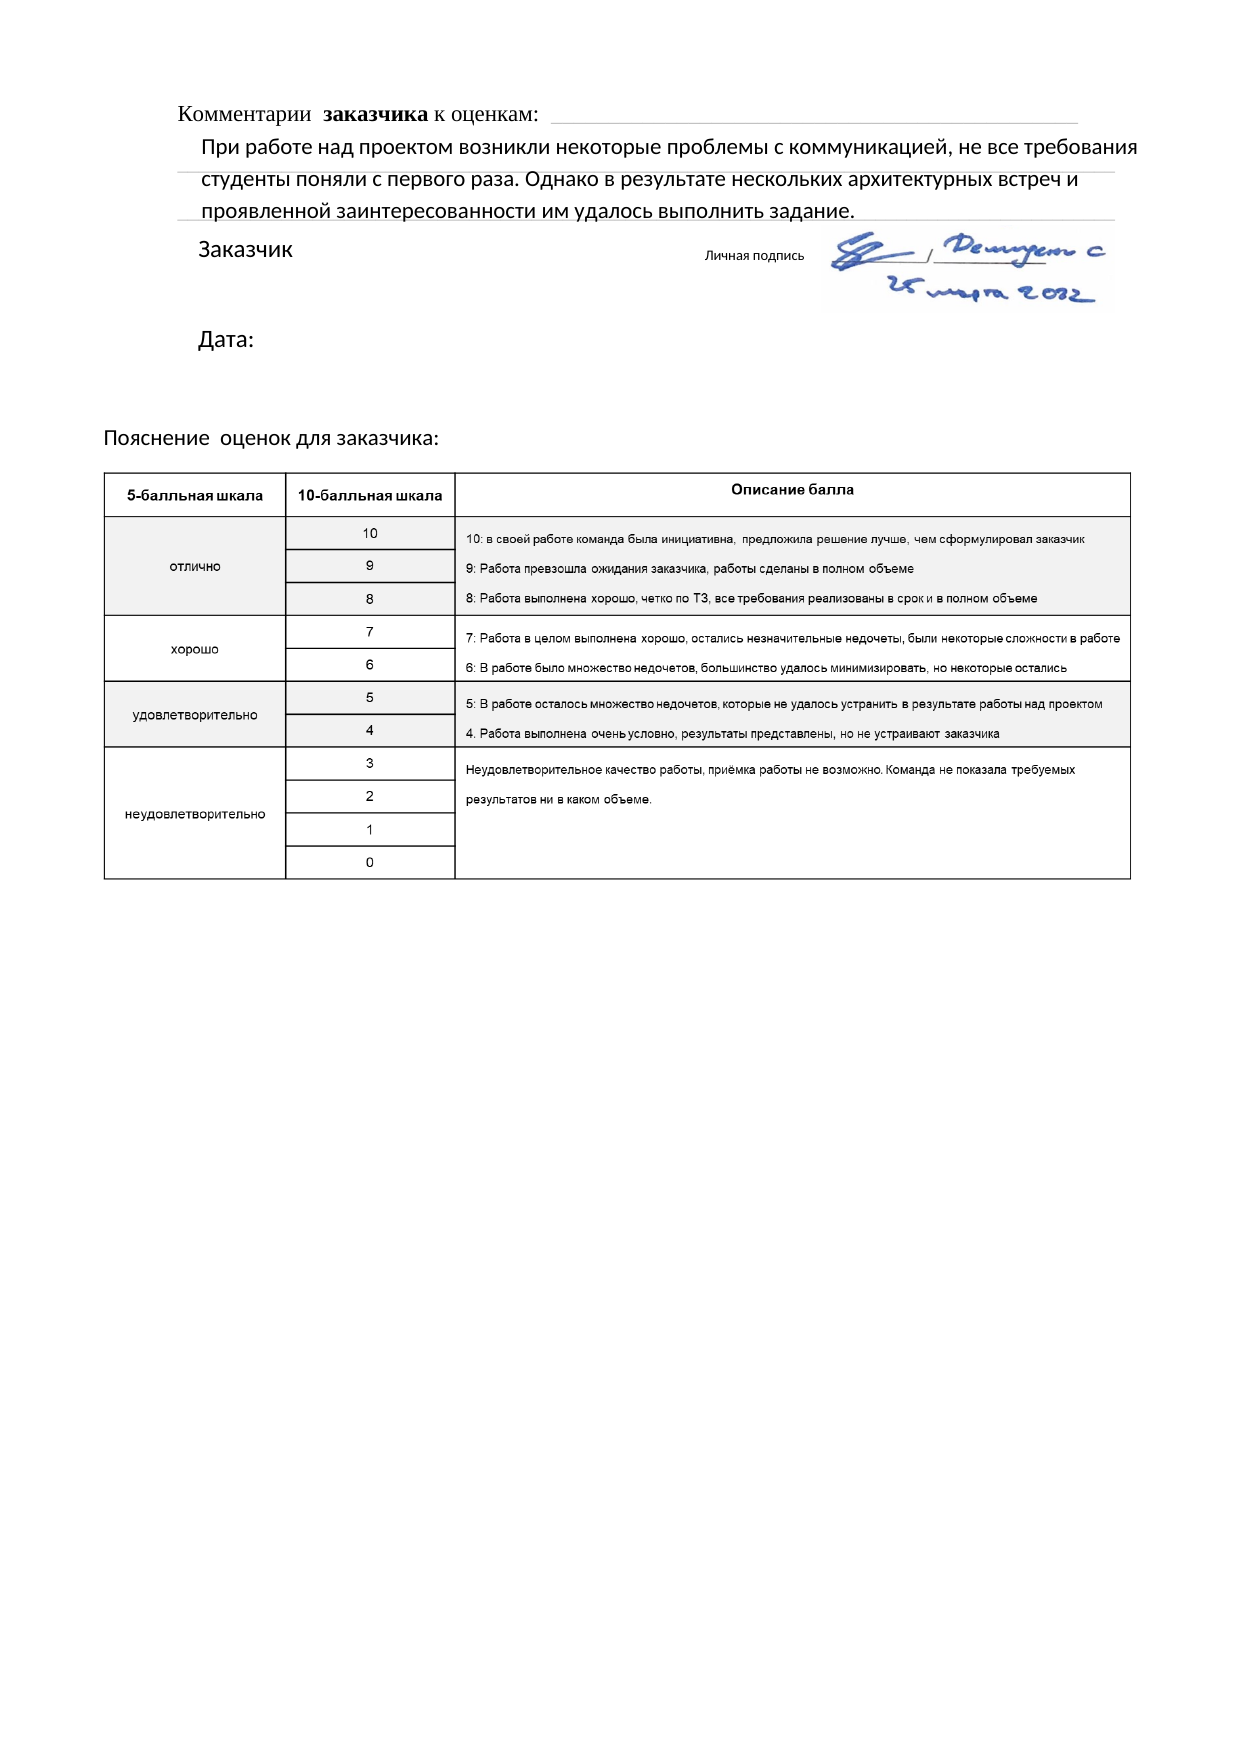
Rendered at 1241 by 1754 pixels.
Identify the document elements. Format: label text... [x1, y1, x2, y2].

table_header Личная подпись [501, 223, 814, 323]
table_header __________/____________ [815, 223, 1128, 323]
text Дата: [177, 323, 1152, 354]
text Пояснение оценок для заказчика: [103, 423, 1152, 451]
picture [103, 472, 1132, 880]
text Комментарии заказчика к оценкам: ______________________________________________ [177, 100, 1152, 127]
text __________________________________________________________________________________________ [177, 151, 1152, 175]
table_header Заказчик [188, 223, 501, 323]
text __________________________________________________________________________________________ [177, 199, 1152, 223]
picture [821, 225, 1116, 313]
